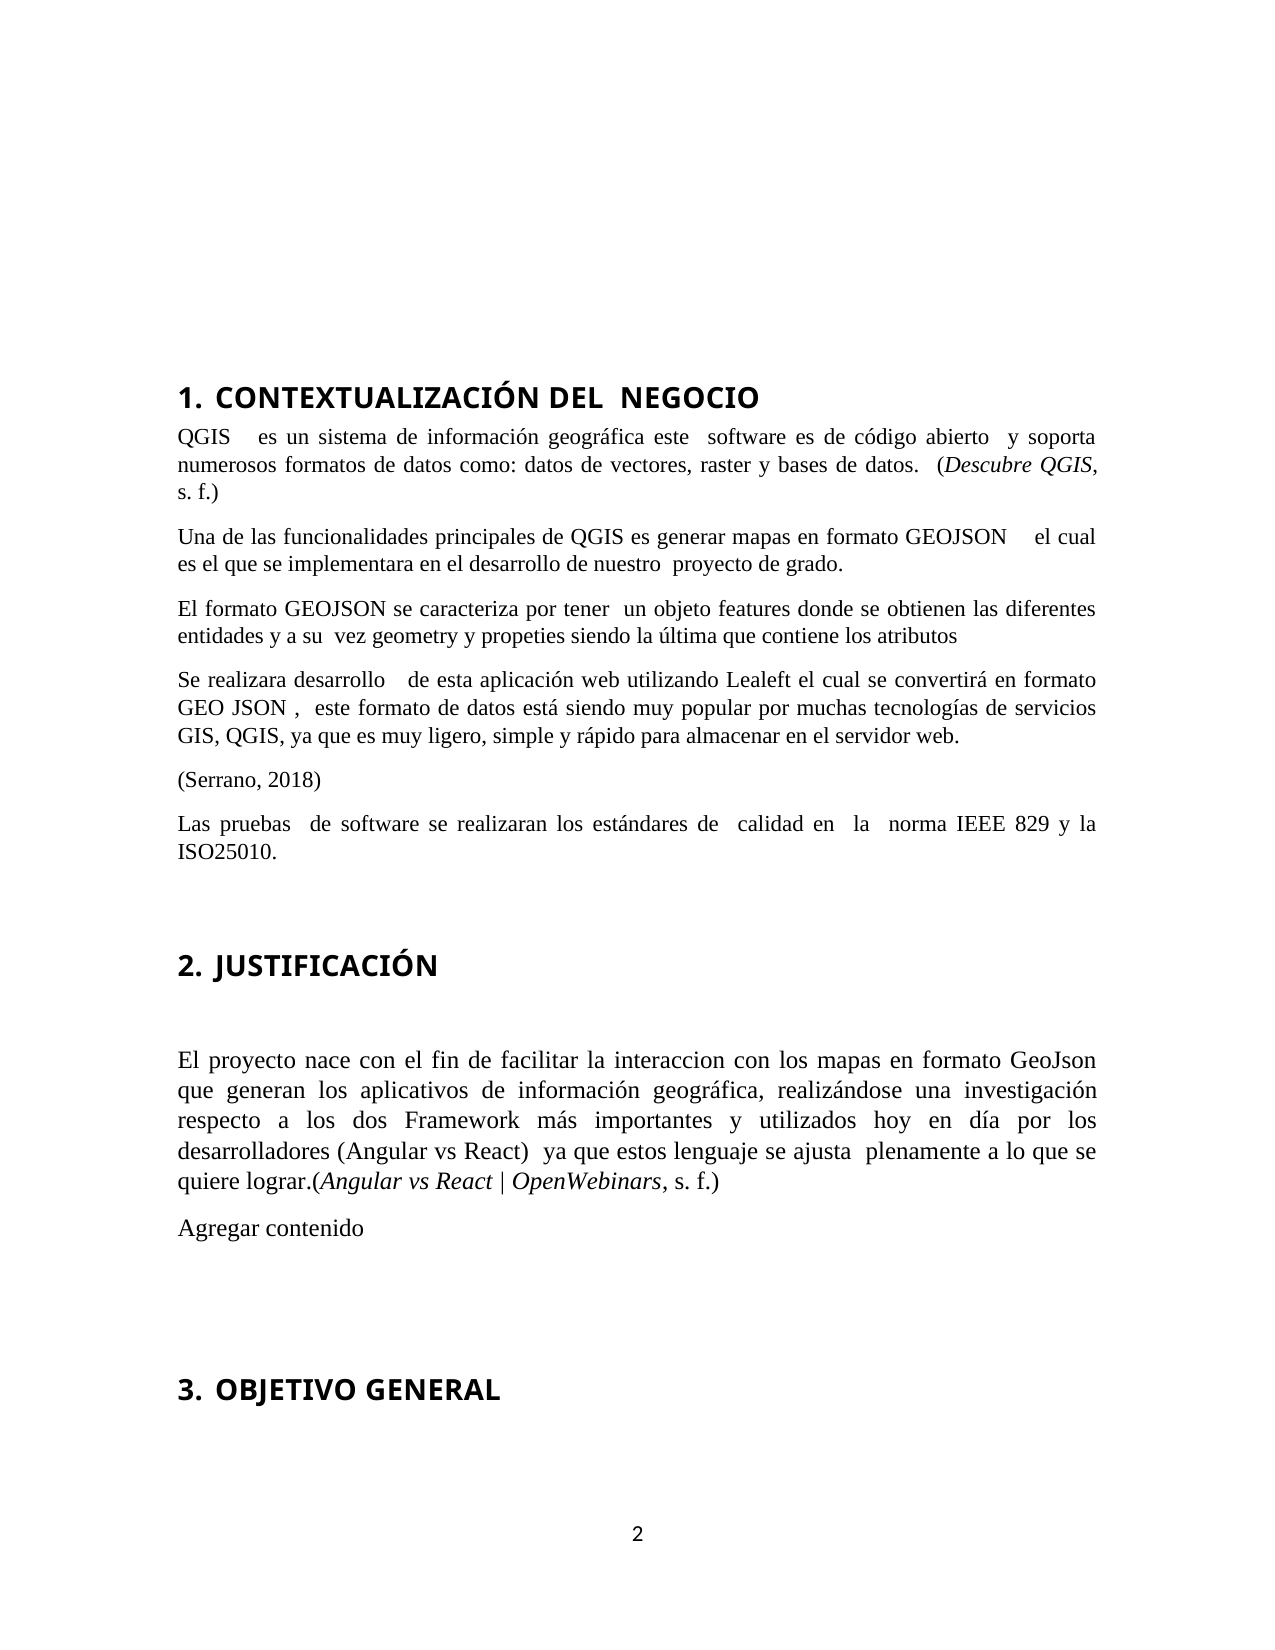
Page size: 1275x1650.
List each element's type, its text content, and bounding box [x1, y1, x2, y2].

text El proyecto nace con el fin de facilitar la interaccion con los mapas en formato GeoJson que generan los aplicativos de información geográfica, realizándose una investigación respecto a los dos Framework más importantes y utilizados hoy en día por los desarrolladores (Angular vs React) ya que estos lenguaje se ajusta plenamente a lo que se quiere lograr.(Angular vs React | OpenWebinars, s. f.) [177, 1045, 1098, 1194]
text Agregar contenido [177, 1213, 1098, 1241]
text QGIS es un sistema de información geográfica este software es de código abierto y soporta numerosos formatos de datos como: datos de vectores, raster y bases de datos. (Descubre QGIS, s. f.) [177, 423, 1098, 505]
text Las pruebas de software se realizaran los estándares de calidad en la norma IEEE 829 y la ISO25010. [177, 810, 1098, 864]
text Se realizara desarrollo de esta aplicación web utilizando Lealeft el cual se convertirá en formato GEO JSON , este formato de datos está siendo muy popular por muchas tecnologías de servicios GIS, QGIS, ya que es muy ligero, simple y rápido para almacenar en el servidor web. [177, 666, 1098, 748]
subtitle OBJETIVO GENERAL [177, 1369, 1098, 1409]
text El formato GEOJSON se caracteriza por tener un objeto features donde se obtienen las diferentes entidades y a su vez geometry y propeties siendo la última que contiene los atributos [177, 594, 1098, 648]
subtitle JUSTIFICACIÓN [177, 946, 1098, 985]
subtitle CONTEXTUALIZACIÓN DEL NEGOCIO [177, 377, 1098, 417]
text (Serrano, 2018) [177, 766, 1098, 792]
text Una de las funcionalidades principales de QGIS es generar mapas en formato GEOJSON el cual es el que se implementara en el desarrollo de nuestro proyecto de grado. [177, 523, 1098, 577]
